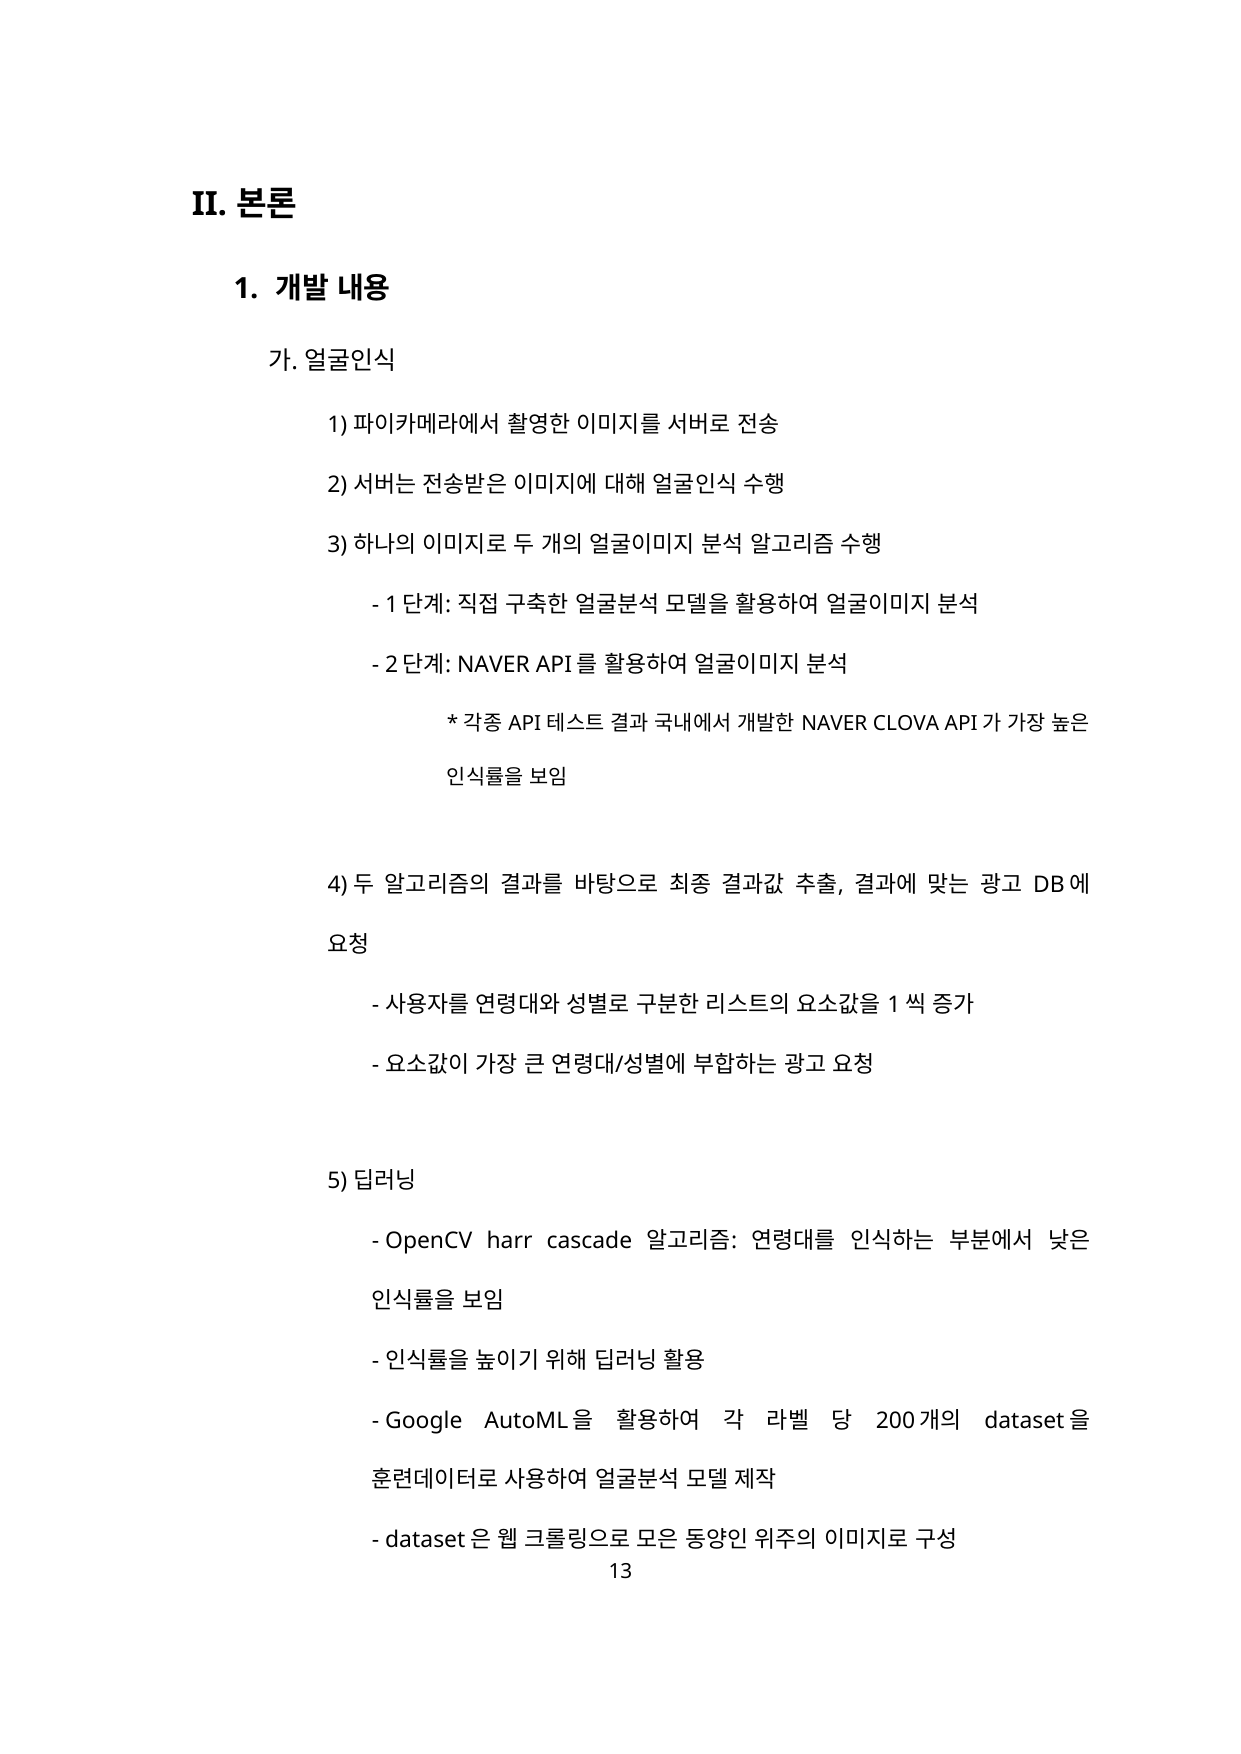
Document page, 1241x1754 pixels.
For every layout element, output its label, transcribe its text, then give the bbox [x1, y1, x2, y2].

list 얼굴인식 [268, 341, 1090, 377]
list dataset은 웹 크롤링으로 모은 동양인 위주의 이미지로 구성 [372, 1521, 1090, 1554]
list * 각종 API 테스트 결과 국내에서 개발한 NAVER CLOVA API가 가장 높은 인식률을 보임 [447, 706, 1090, 791]
list 사용자를 연령대와 성별로 구분한 리스트의 요소값을 1씩 증가 [372, 986, 1090, 1019]
list Google AutoML을 활용하여 각 라벨 당 200개의 dataset을 훈련데이터로 사용하여 얼굴분석 모델 제작 [372, 1401, 1090, 1494]
list 두 알고리즘의 결과를 바탕으로 최종 결과값 추출, 결과에 맞는 광고 DB에 요청 [327, 866, 1090, 959]
list 본론 [192, 177, 1090, 226]
list 파이카메라에서 촬영한 이미지를 서버로 전송 [327, 406, 1090, 439]
list OpenCV harr cascade 알고리즘: 연령대를 인식하는 부분에서 낮은 인식률을 보임 [372, 1222, 1090, 1315]
list 하나의 이미지로 두 개의 얼굴이미지 분석 알고리즘 수행 [327, 526, 1090, 559]
list 서버는 전송받은 이미지에 대해 얼굴인식 수행 [327, 466, 1090, 499]
list 인식률을 높이기 위해 딥러닝 활용 [372, 1341, 1090, 1375]
list 1단계: 직접 구축한 얼굴분석 모델을 활용하여 얼굴이미지 분석 [372, 586, 1090, 619]
list 요소값이 가장 큰 연령대/성별에 부합하는 광고 요청 [372, 1046, 1090, 1079]
list 개발 내용 [233, 264, 1090, 307]
list 딥러닝 [327, 1162, 1090, 1195]
list 2단계: NAVER API를 활용하여 얼굴이미지 분석 [372, 646, 1090, 679]
